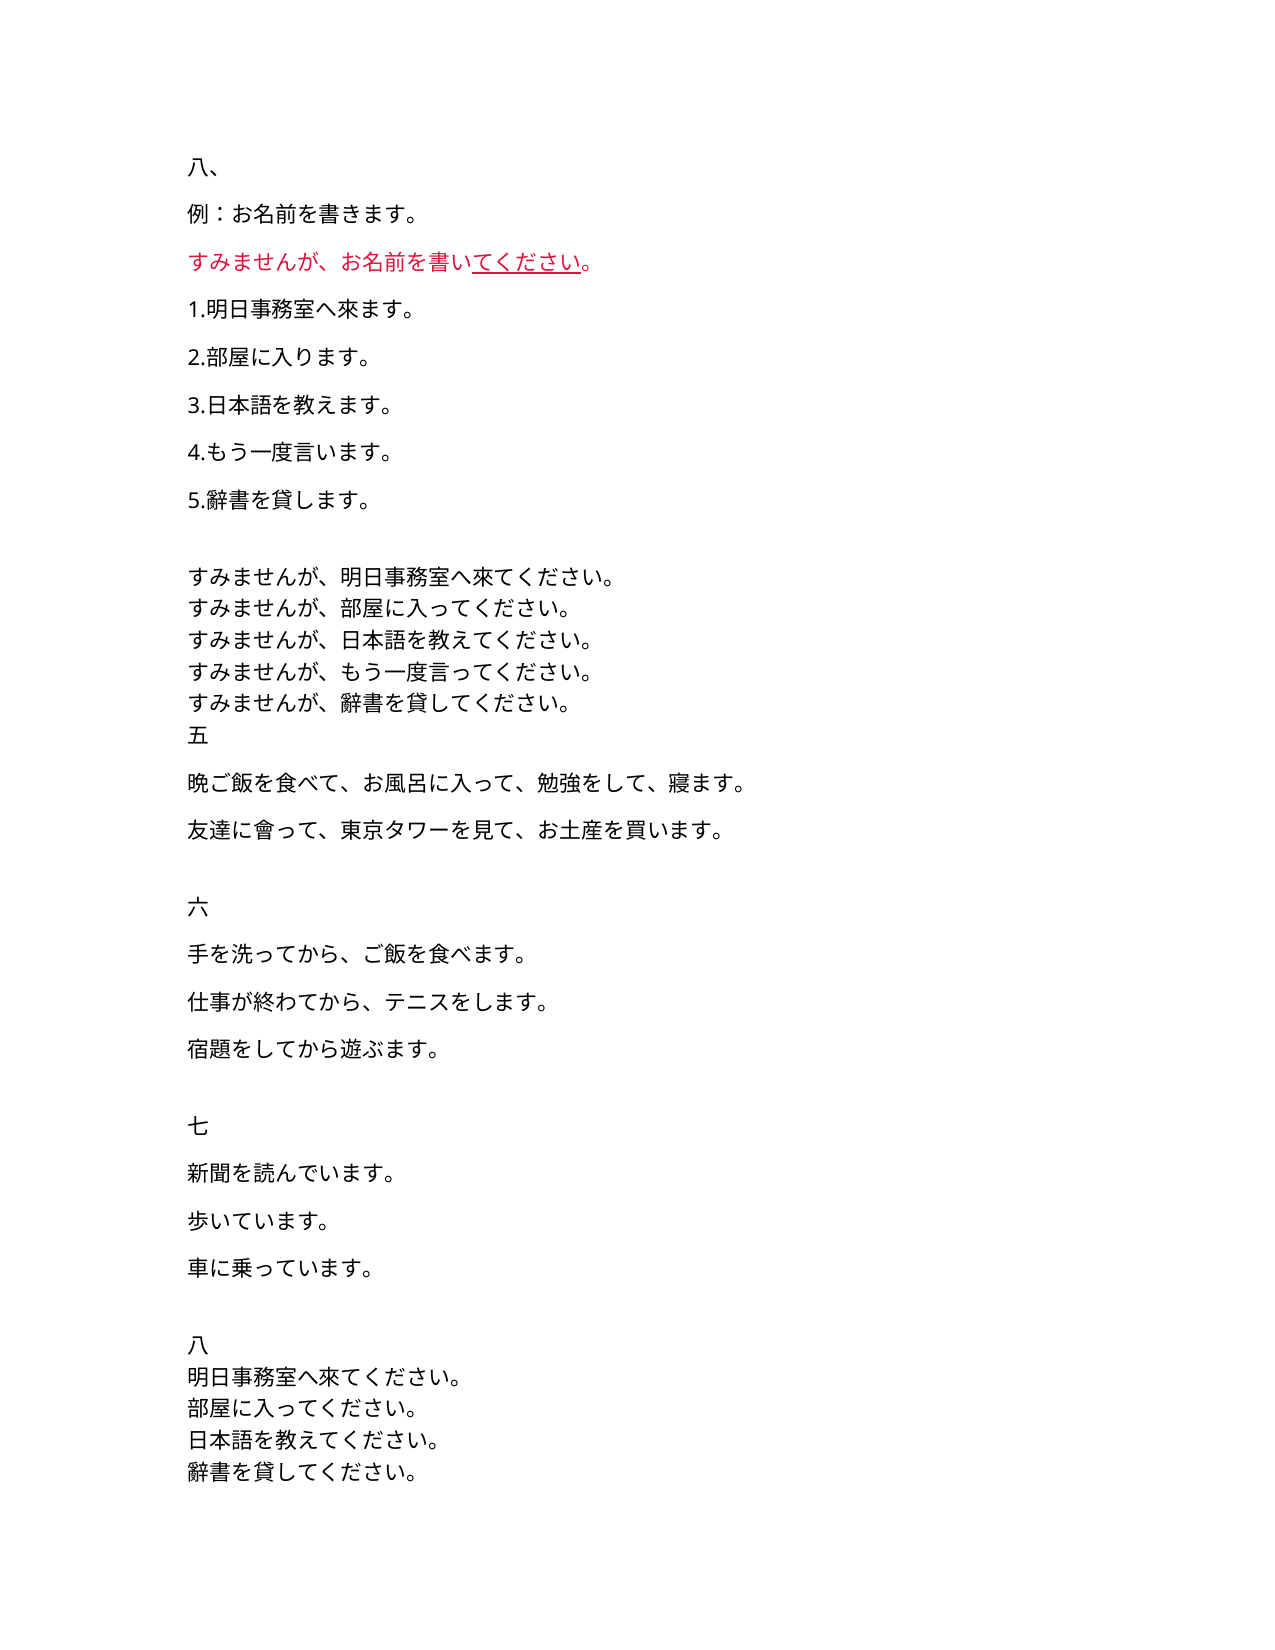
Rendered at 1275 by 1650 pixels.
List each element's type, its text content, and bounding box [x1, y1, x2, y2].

text 五 晩ご飯を食べて、お風呂に入って、勉強をして、寢ます。 友達に會って、東京タワーを見て、お土産を買います。 [187, 718, 1087, 845]
text 六 手を洗ってから、ご飯を食べます。 仕事が終わてから、テニスをします。 宿題をしてから遊ぶます。 [187, 890, 1087, 1064]
text 七 新聞を読んでいます。 歩いています。 車に乗っています。 [187, 1109, 1087, 1283]
text 八、 例：お名前を書きます。 すみませんが、お名前を書いてください。 1.明日事務室へ來ます。 2.部屋に入ります。 3.日本語を教えます。 4.もう一度言います。 5.辭書を貸します。 [187, 150, 1087, 515]
text 八 明日事務室へ來てください。 部屋に入ってください。 日本語を教えてください。 辭書を貸してください。 [187, 1328, 1087, 1486]
text すみませんが、明日事務室へ來てください。 すみませんが、部屋に入ってください。 すみませんが、日本語を教えてください。 すみませんが、もう一度言ってください。 すみませんが、辭書を貸してください。 [187, 560, 1087, 718]
